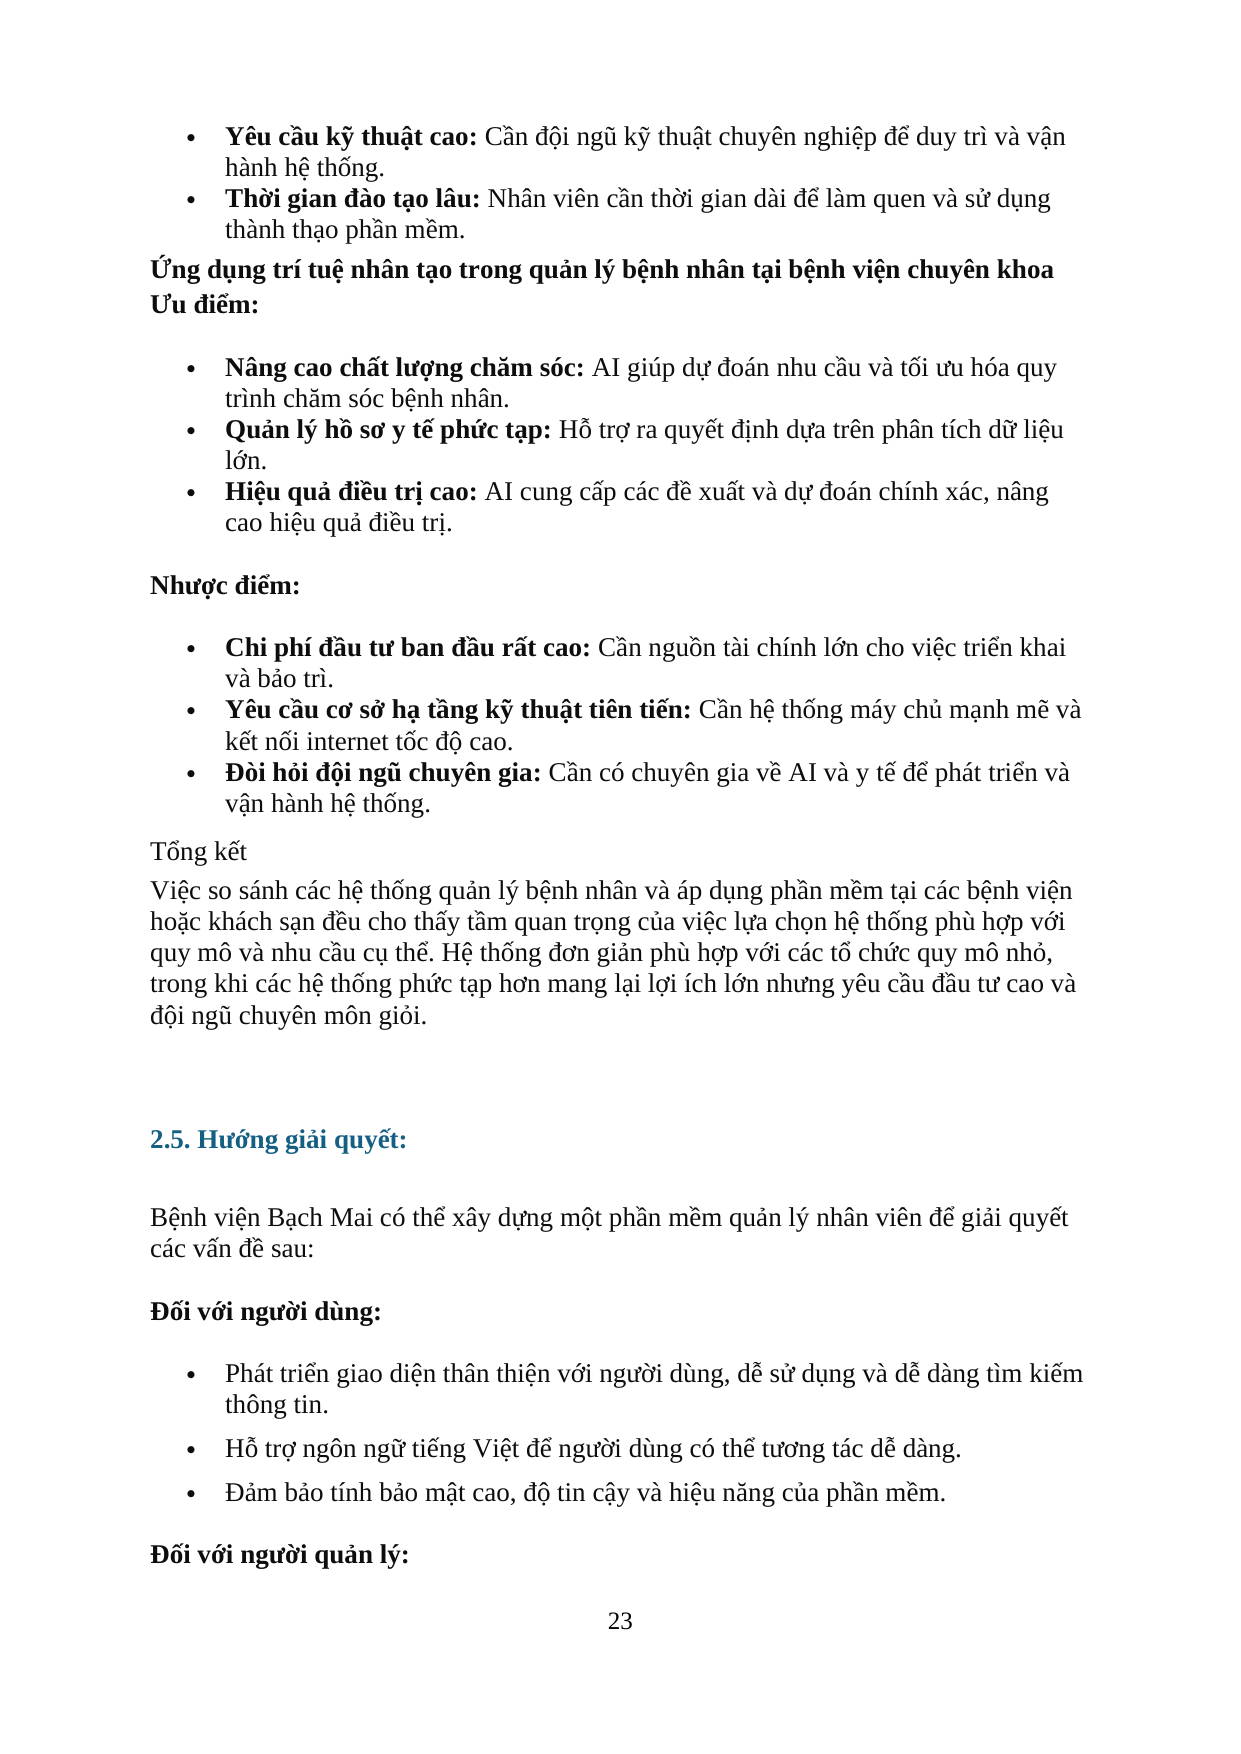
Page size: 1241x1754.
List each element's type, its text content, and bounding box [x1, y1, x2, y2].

list Nâng cao chất lượng chăm sóc: AI giúp dự đoán nhu cầu và tối ưu hóa quy trình chăm sóc bệnh nhân. [187, 351, 1090, 413]
text Việc so sánh các hệ thống quản lý bệnh nhân và áp dụng phần mềm tại các bệnh viện hoặc khách sạn đều cho thấy tầm quan trọng của việc lựa chọn hệ thống phù hợp với quy mô và nhu cầu cụ thể. Hệ thống đơn giản phù hợp với các tổ chức quy mô nhỏ, trong khi các hệ thống phức tạp hơn mang lại lợi ích lớn nhưng yêu cầu đầu tư cao và đội ngũ chuyên môn giỏi. [150, 874, 1090, 1030]
list Đòi hỏi đội ngũ chuyên gia: Cần có chuyên gia về AI và y tế để phát triển và vận hành hệ thống. [187, 756, 1090, 818]
list Quản lý hồ sơ y tế phức tạp: Hỗ trợ ra quyết định dựa trên phân tích dữ liệu lớn. [187, 413, 1090, 475]
list Phát triển giao diện thân thiện với người dùng, dễ sử dụng và dễ dàng tìm kiếm thông tin. [187, 1357, 1090, 1420]
list Hỗ trợ ngôn ngữ tiếng Việt để người dùng có thể tương tác dễ dàng. [187, 1432, 1090, 1463]
text Đối với người dùng: [150, 1295, 1090, 1326]
list Đảm bảo tính bảo mật cao, độ tin cậy và hiệu năng của phần mềm. [187, 1476, 1090, 1507]
text Nhược điểm: [150, 569, 1090, 600]
list Chi phí đầu tư ban đầu rất cao: Cần nguồn tài chính lớn cho việc triển khai và bảo trì. [187, 631, 1090, 693]
text Bệnh viện Bạch Mai có thể xây dựng một phần mềm quản lý nhân viên để giải quyết các vấn đề sau: [150, 1201, 1090, 1264]
list Thời gian đào tạo lâu: Nhân viên cần thời gian dài để làm quen và sử dụng thành thạo phần mềm. [187, 182, 1090, 244]
text Ưu điểm: [150, 288, 1090, 319]
subtitle Ứng dụng trí tuệ nhân tạo trong quản lý bệnh nhân tại bệnh viện chuyên khoa [150, 253, 1090, 284]
list Hiệu quả điều trị cao: AI cung cấp các đề xuất và dự đoán chính xác, nâng cao hiệu quả điều trị. [187, 475, 1090, 537]
subtitle Tổng kết [150, 835, 1090, 866]
list Yêu cầu kỹ thuật cao: Cần đội ngũ kỹ thuật chuyên nghiệp để duy trì và vận hành hệ thống. [187, 120, 1090, 182]
text Đối với người quản lý: [150, 1538, 1090, 1569]
text 2.5. Hướng giải quyết: [150, 1123, 1090, 1155]
list Yêu cầu cơ sở hạ tầng kỹ thuật tiên tiến: Cần hệ thống máy chủ mạnh mẽ và kết nối internet tốc độ cao. [187, 693, 1090, 756]
